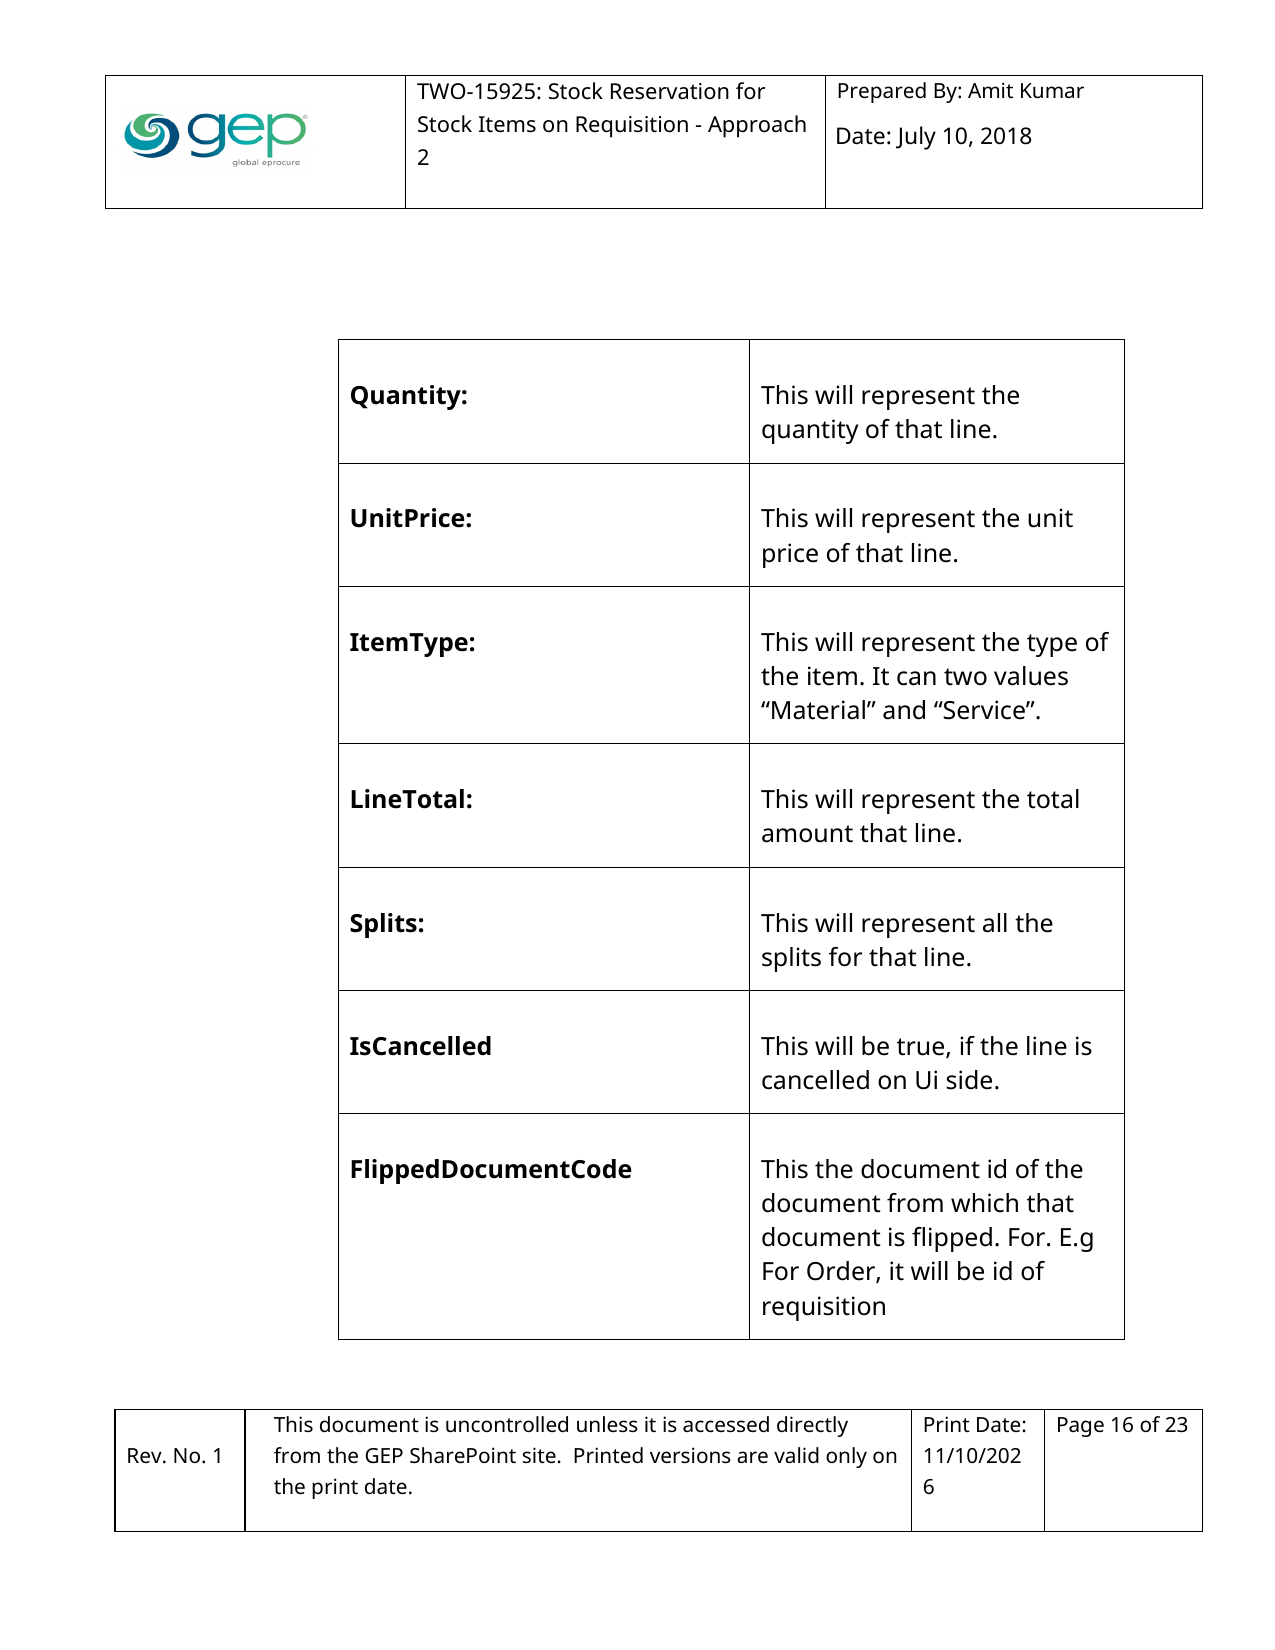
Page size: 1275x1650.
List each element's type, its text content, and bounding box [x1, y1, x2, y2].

table_cell UnitPrice: [339, 464, 749, 586]
table_cell ItemType: [339, 587, 749, 743]
picture [116, 101, 316, 178]
table_cell This will represent the type of the item. It can two values “Material” and “Service”. [750, 587, 1124, 743]
table_cell LineTotal: [339, 744, 749, 867]
table_cell This will represent the quantity of that line. [750, 340, 1124, 463]
table_cell IsCancelled [339, 991, 749, 1113]
table_cell This will be true, if the line is cancelled on Ui side. [750, 991, 1124, 1113]
table_cell This will represent the unit price of that line. [750, 464, 1124, 586]
table_cell Splits: [339, 868, 749, 990]
table_cell This will represent all the splits for that line. [750, 868, 1124, 990]
table_cell Quantity: [339, 340, 749, 463]
table_cell FlippedDocumentCode [339, 1114, 749, 1339]
table_cell This will represent the total amount that line. [750, 744, 1124, 867]
table_cell This the document id of the document from which that document is flipped. For. E.g For Order, it will be id of requisition [750, 1114, 1124, 1339]
